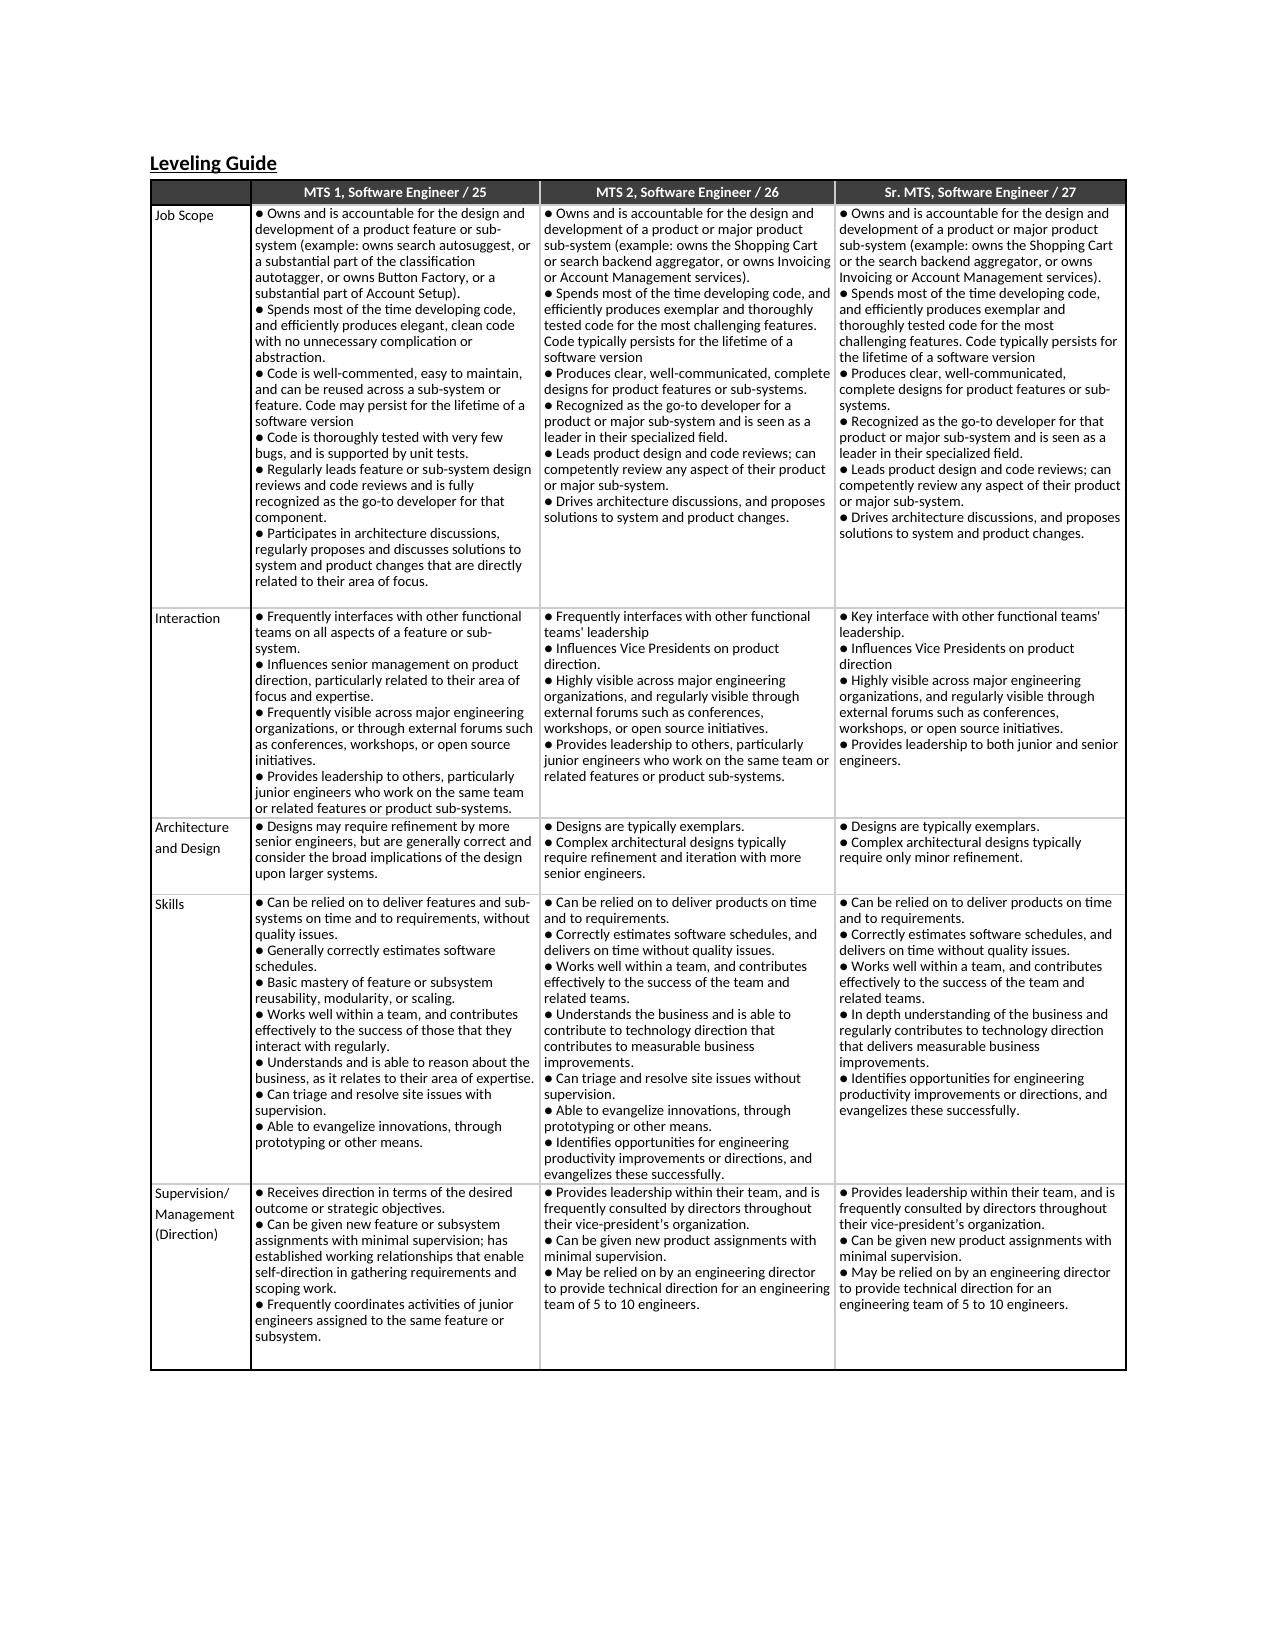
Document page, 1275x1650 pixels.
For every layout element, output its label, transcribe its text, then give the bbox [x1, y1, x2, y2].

table_cell ● Owns and is accountable for the design and development of a product or major product sub-system (example: owns the Shopping Cart or the search backend aggregator, or owns Invoicing or Account Management services). ● Spends most of the time developing code, and efficiently produces exemplar and thoroughly tested code for the most challenging features. Code typically persists for the lifetime of a software version ● Produces clear, well-communicated, complete designs for product features or sub-systems. ● Recognized as the go-to developer for that product or major sub-system and is seen as a leader in their specialized field. ● Leads product design and code reviews; can competently review any aspect of their product or major sub-system. ● Drives architecture discussions, and proposes solutions to system and product changes. [836, 206, 1125, 607]
table_cell ● Provides leadership within their team, and is frequently consulted by directors throughout their vice-president’s organization. ● Can be given new product assignments with minimal supervision. ● May be relied on by an engineering director to provide technical direction for an engineering team of 5 to 10 engineers. [541, 1185, 834, 1369]
table_cell ● Owns and is accountable for the design and development of a product or major product sub-system (example: owns the Shopping Cart or search backend aggregator, or owns Invoicing or Account Management services). ● Spends most of the time developing code, and efficiently produces exemplar and thoroughly tested code for the most challenging features. Code typically persists for the lifetime of a software version ● Produces clear, well-communicated, complete designs for product features or sub-systems. ● Recognized as the go-to developer for a product or major sub-system and is seen as a leader in their specialized field. ● Leads product design and code reviews; can competently review any aspect of their product or major sub-system. ● Drives architecture discussions, and proposes solutions to system and product changes. [541, 206, 834, 607]
table_header MTS 2, Software Engineer / 26 [541, 181, 834, 204]
table_cell Architecture and Design [152, 819, 250, 893]
table_cell ● Receives direction in terms of the desired outcome or strategic objectives. ● Can be given new feature or subsystem assignments with minimal supervision; has established working relationships that enable self-direction in gathering requirements and scoping work. ● Frequently coordinates activities of junior engineers assigned to the same feature or subsystem. [252, 1185, 539, 1369]
table_cell ● Can be relied on to deliver products on time and to requirements. ● Correctly estimates software schedules, and delivers on time without quality issues. ● Works well within a team, and contributes effectively to the success of the team and related teams. ● In depth understanding of the business and regularly contributes to technology direction that delivers measurable business improvements. ● Identifies opportunities for engineering productivity improvements or directions, and evangelizes these successfully. [836, 895, 1125, 1183]
table_cell Interaction [152, 609, 250, 817]
table_cell ● Can be relied on to deliver features and sub-systems on time and to requirements, without quality issues. ● Generally correctly estimates software schedules. ● Basic mastery of feature or subsystem reusability, modularity, or scaling. ● Works well within a team, and contributes effectively to the success of those that they interact with regularly. ● Understands and is able to reason about the business, as it relates to their area of expertise. ● Can triage and resolve site issues with supervision. ● Able to evangelize innovations, through prototyping or other means. [252, 895, 539, 1183]
table_header Sr. MTS, Software Engineer / 27 [836, 181, 1125, 204]
table_cell ● Frequently interfaces with other functional teams on all aspects of a feature or sub-system. ● Influences senior management on product direction, particularly related to their area of focus and expertise. ● Frequently visible across major engineering organizations, or through external forums such as conferences, workshops, or open source initiatives. ● Provides leadership to others, particularly junior engineers who work on the same team or related features or product sub-systems. [252, 609, 539, 817]
table_cell ● Key interface with other functional teams' leadership. ● Influences Vice Presidents on product direction ● Highly visible across major engineering organizations, and regularly visible through external forums such as conferences, workshops, or open source initiatives. ● Provides leadership to both junior and senior engineers. [836, 609, 1125, 817]
table_cell ● Can be relied on to deliver products on time and to requirements. ● Correctly estimates software schedules, and delivers on time without quality issues. ● Works well within a team, and contributes effectively to the success of the team and related teams. ● Understands the business and is able to contribute to technology direction that contributes to measurable business improvements. ● Can triage and resolve site issues without supervision. ● Able to evangelize innovations, through prototyping or other means. ● Identifies opportunities for engineering productivity improvements or directions, and evangelizes these successfully. [541, 895, 834, 1183]
table_cell Skills [152, 895, 250, 1183]
table_cell ● Provides leadership within their team, and is frequently consulted by directors throughout their vice-president’s organization. ● Can be given new product assignments with minimal supervision. ● May be relied on by an engineering director to provide technical direction for an engineering team of 5 to 10 engineers. [836, 1185, 1125, 1369]
table_cell Job Scope [152, 206, 250, 607]
table_cell ● Designs are typically exemplars. ● Complex architectural designs typically require only minor refinement. [836, 819, 1125, 893]
table_cell ● Designs are typically exemplars. ● Complex architectural designs typically require refinement and iteration with more senior engineers. [541, 819, 834, 893]
table_header MTS 1, Software Engineer / 25 [252, 181, 539, 204]
table_cell ● Owns and is accountable for the design and development of a product feature or sub-system (example: owns search autosuggest, or a substantial part of the classification autotagger, or owns Button Factory, or a substantial part of Account Setup). ● Spends most of the time developing code, and efficiently produces elegant, clean code with no unnecessary complication or abstraction. ● Code is well-commented, easy to maintain, and can be reused across a sub-system or feature. Code may persist for the lifetime of a software version ● Code is thoroughly tested with very few bugs, and is supported by unit tests. ● Regularly leads feature or sub-system design reviews and code reviews and is fully recognized as the go-to developer for that component. ● Participates in architecture discussions, regularly proposes and discusses solutions to system and product changes that are directly related to their area of focus. [252, 206, 539, 607]
subtitle Leveling Guide [150, 150, 1125, 175]
table_cell Supervision/ Management (Direction) [152, 1185, 250, 1369]
table_cell ● Designs may require refinement by more senior engineers, but are generally correct and consider the broad implications of the design upon larger systems. [252, 819, 539, 893]
table_cell ● Frequently interfaces with other functional teams' leadership ● Influences Vice Presidents on product direction. ● Highly visible across major engineering organizations, and regularly visible through external forums such as conferences, workshops, or open source initiatives. ● Provides leadership to others, particularly junior engineers who work on the same team or related features or product sub-systems. [541, 609, 834, 817]
table_header [152, 181, 250, 204]
